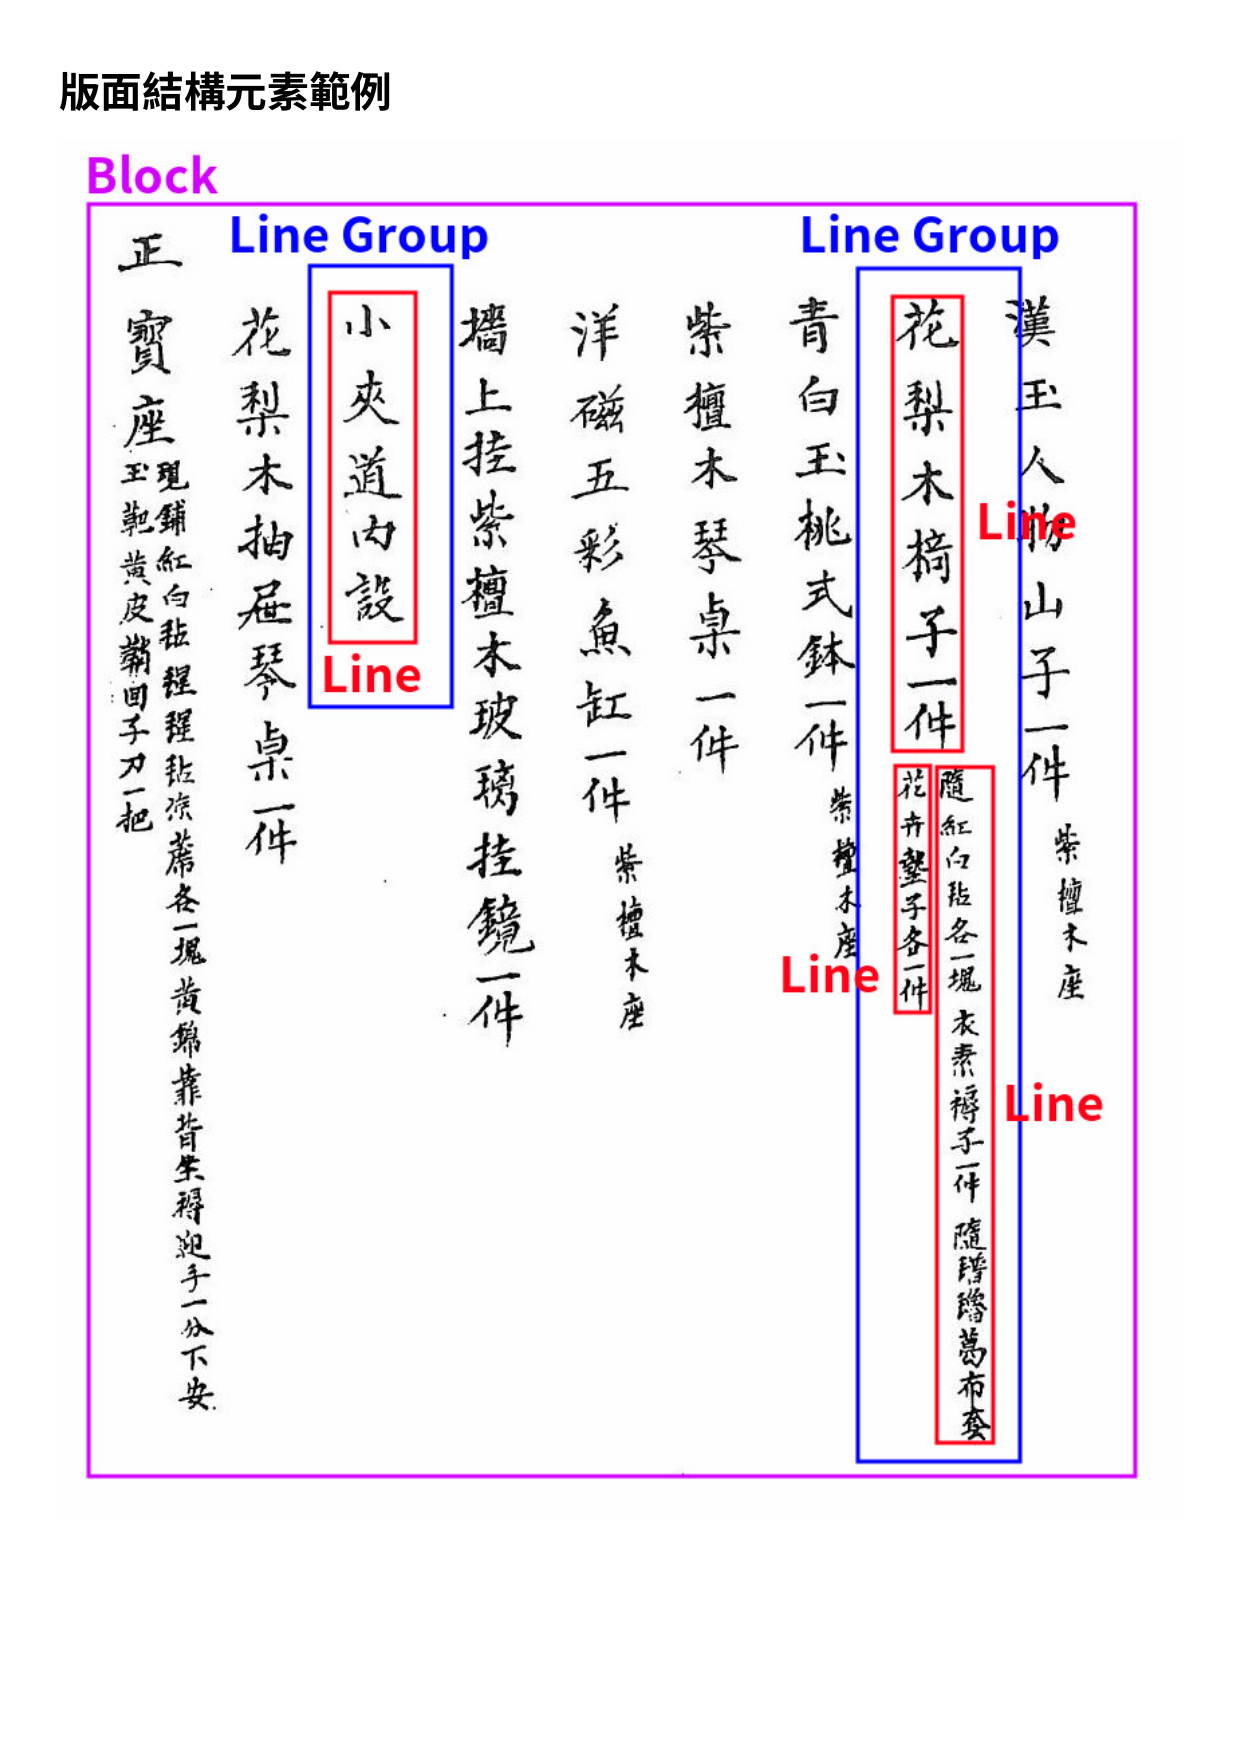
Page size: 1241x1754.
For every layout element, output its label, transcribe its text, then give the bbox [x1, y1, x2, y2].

text 版面結構元素範例 [59, 59, 1181, 119]
picture [58, 140, 1181, 1518]
